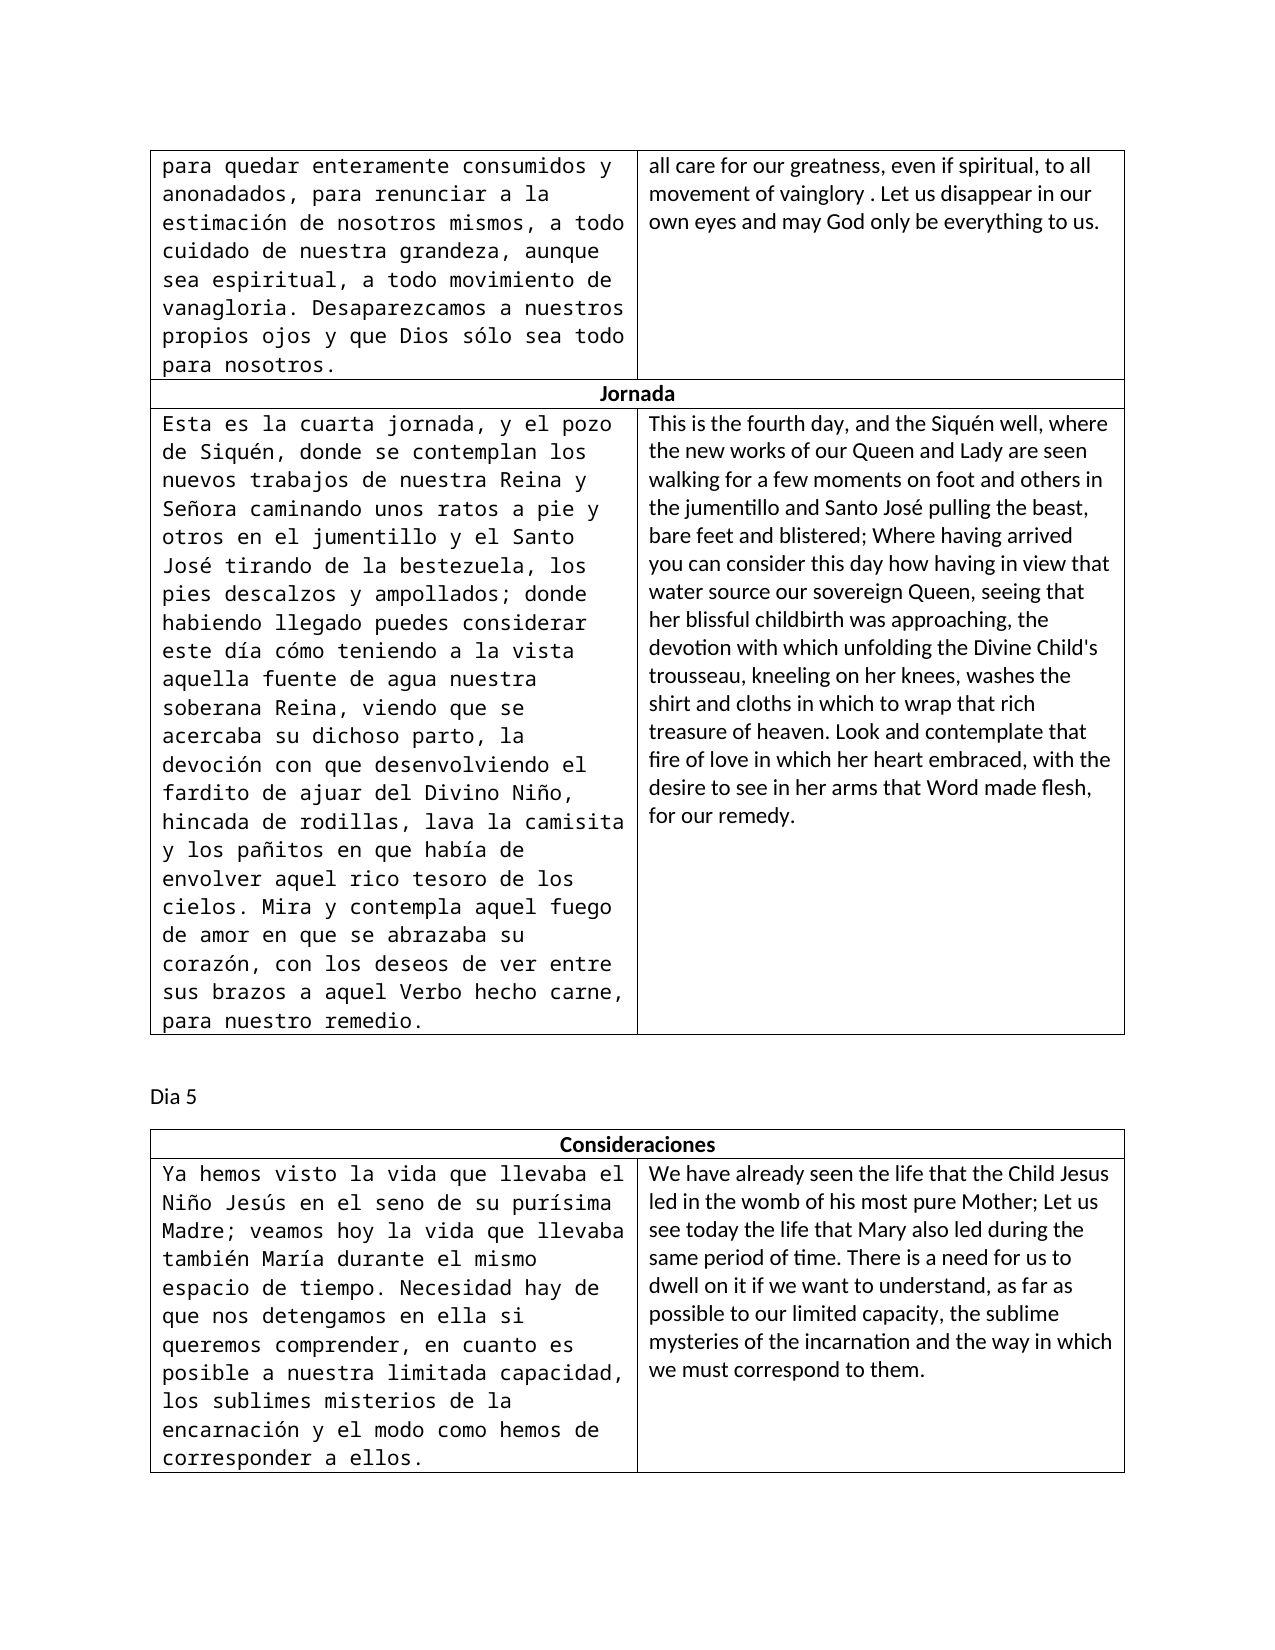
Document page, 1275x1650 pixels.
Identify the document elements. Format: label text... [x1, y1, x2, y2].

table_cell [638, 151, 1124, 378]
table_cell We have already seen the life that the Child Jesus led in the womb of his most pure Mother; Let us see today the life that Mary also led during the same period of time. There is a need for us to dwell on it if we want to understand, as far as possible to our limited capacity, the sublime mysteries of the incarnation and the way in which we must correspond to them. [638, 1159, 1124, 1472]
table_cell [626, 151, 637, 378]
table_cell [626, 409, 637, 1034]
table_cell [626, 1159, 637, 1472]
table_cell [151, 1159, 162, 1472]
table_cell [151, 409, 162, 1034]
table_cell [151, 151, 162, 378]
table_header Consideraciones [151, 1130, 1124, 1158]
text Dia 5 [150, 1082, 1125, 1110]
table_cell Jornada [151, 380, 1124, 408]
table_cell This is the fourth day, and the Siquén well, where the new works of our Queen and Lady are seen walking for a few moments on foot and others in the jumentillo and Santo José pulling the beast, bare feet and blistered; Where having arrived you can consider this day how having in view that water source our sovereign Queen, seeing that her blissful childbirth was approaching, the devotion with which unfolding the Divine Child's trousseau, kneeling on her knees, washes the shirt and cloths in which to wrap that rich treasure of heaven. Look and contemplate that fire of love in which her heart embraced, with the desire to see in her arms that Word made flesh, for our remedy. [638, 409, 1124, 1034]
